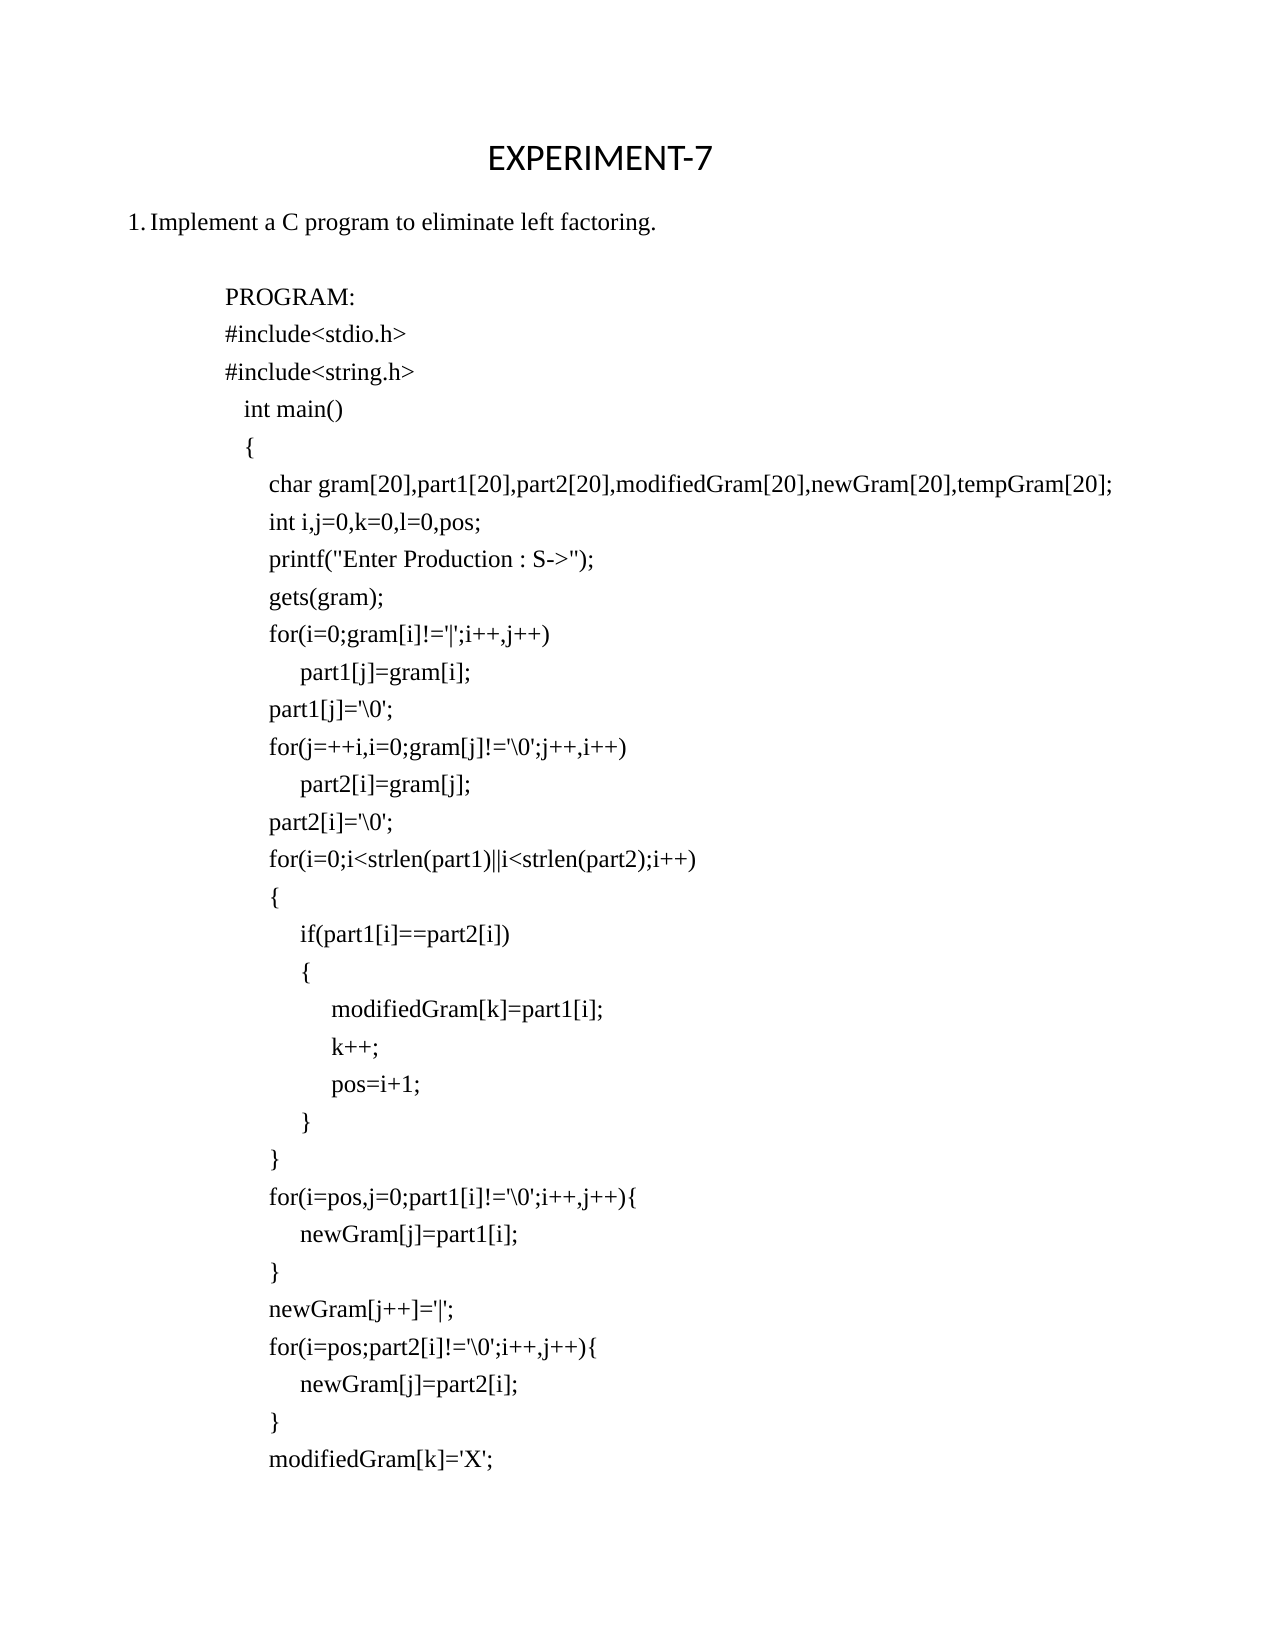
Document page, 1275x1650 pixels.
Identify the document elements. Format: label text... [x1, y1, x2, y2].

text int main() [225, 387, 1125, 425]
text modifiedGram[k]=part1[i]; [225, 987, 1125, 1025]
text #include<string.h> [225, 350, 1125, 387]
text newGram[j]=part1[i]; [225, 1212, 1125, 1250]
text } [225, 1250, 1125, 1287]
text EXPERIMENT-7 [150, 150, 1125, 175]
text { [225, 950, 1125, 987]
text #include<stdio.h> [225, 312, 1125, 350]
text k++; [225, 1025, 1125, 1062]
text newGram[j++]='|'; [225, 1287, 1125, 1325]
text for(i=pos,j=0;part1[i]!='\0';i++,j++){ [225, 1175, 1125, 1212]
text printf("Enter Production : S->"); [225, 537, 1125, 575]
text part2[i]=gram[j]; [225, 762, 1125, 800]
text } [225, 1400, 1125, 1437]
text newGram[j]=part2[i]; [225, 1362, 1125, 1400]
text { [225, 875, 1125, 912]
list Implement a C program to eliminate left factoring. [127, 200, 1125, 237]
text for(j=++i,i=0;gram[j]!='\0';j++,i++) [225, 725, 1125, 762]
text } [225, 1137, 1125, 1175]
text PROGRAM: [225, 275, 1125, 312]
text part2[i]='\0'; [225, 800, 1125, 837]
text gets(gram); [225, 575, 1125, 612]
text part1[j]='\0'; [225, 687, 1125, 725]
text if(part1[i]==part2[i]) [225, 912, 1125, 950]
text { [225, 425, 1125, 462]
text for(i=0;gram[i]!='|';i++,j++) [225, 612, 1125, 650]
text char gram[20],part1[20],part2[20],modifiedGram[20],newGram[20],tempGram[20]; [225, 462, 1125, 500]
text modifiedGram[k]='X'; [225, 1437, 1125, 1475]
text part1[j]=gram[i]; [225, 650, 1125, 687]
text } [225, 1100, 1125, 1137]
text int i,j=0,k=0,l=0,pos; [225, 500, 1125, 537]
text pos=i+1; [225, 1062, 1125, 1100]
text for(i=pos;part2[i]!='\0';i++,j++){ [225, 1325, 1125, 1362]
text for(i=0;i<strlen(part1)||i<strlen(part2);i++) [225, 837, 1125, 875]
